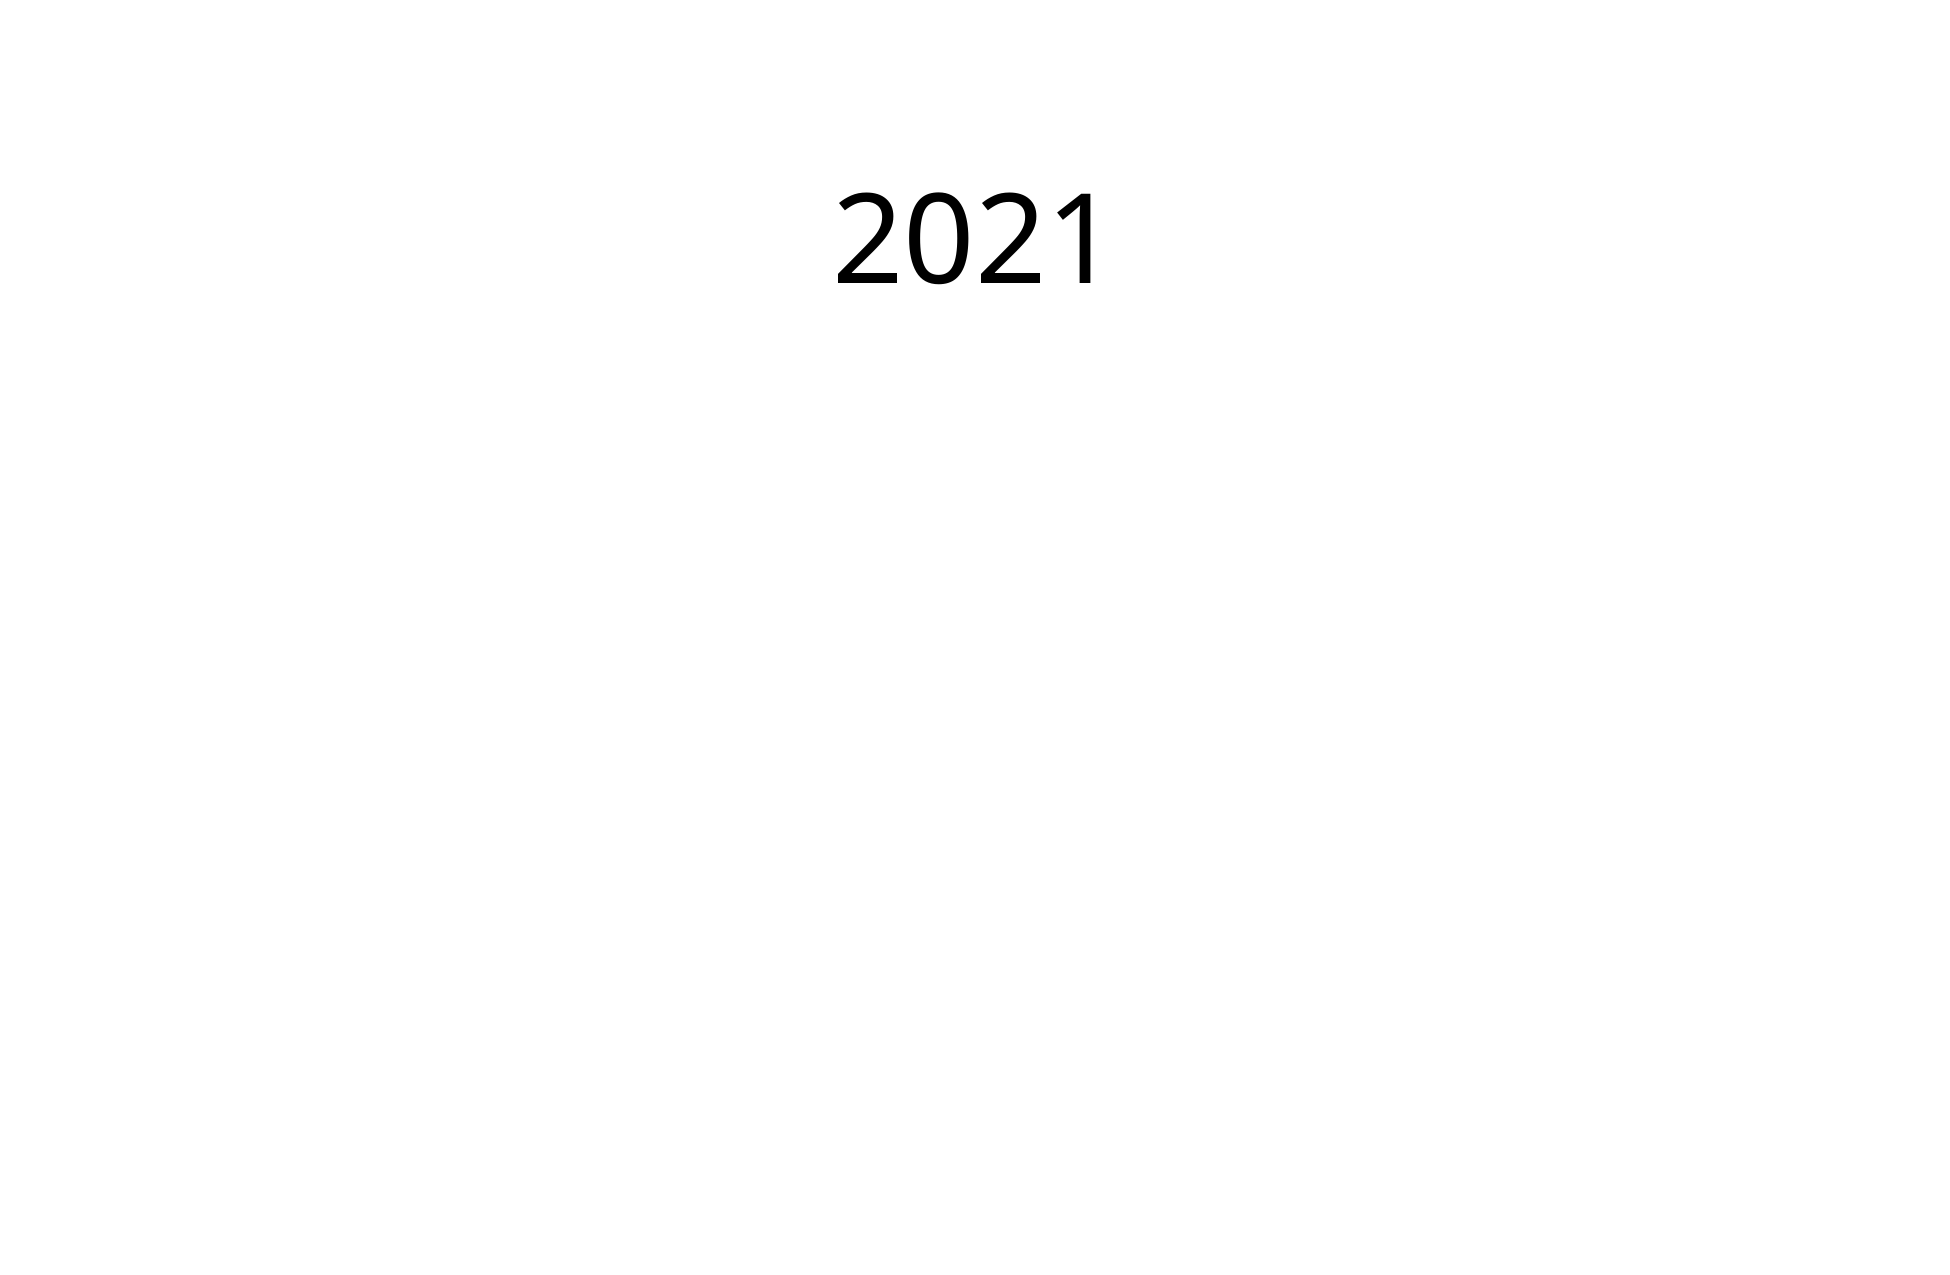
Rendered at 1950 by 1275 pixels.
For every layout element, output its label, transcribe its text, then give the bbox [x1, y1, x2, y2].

text 2021 [150, 150, 1800, 320]
